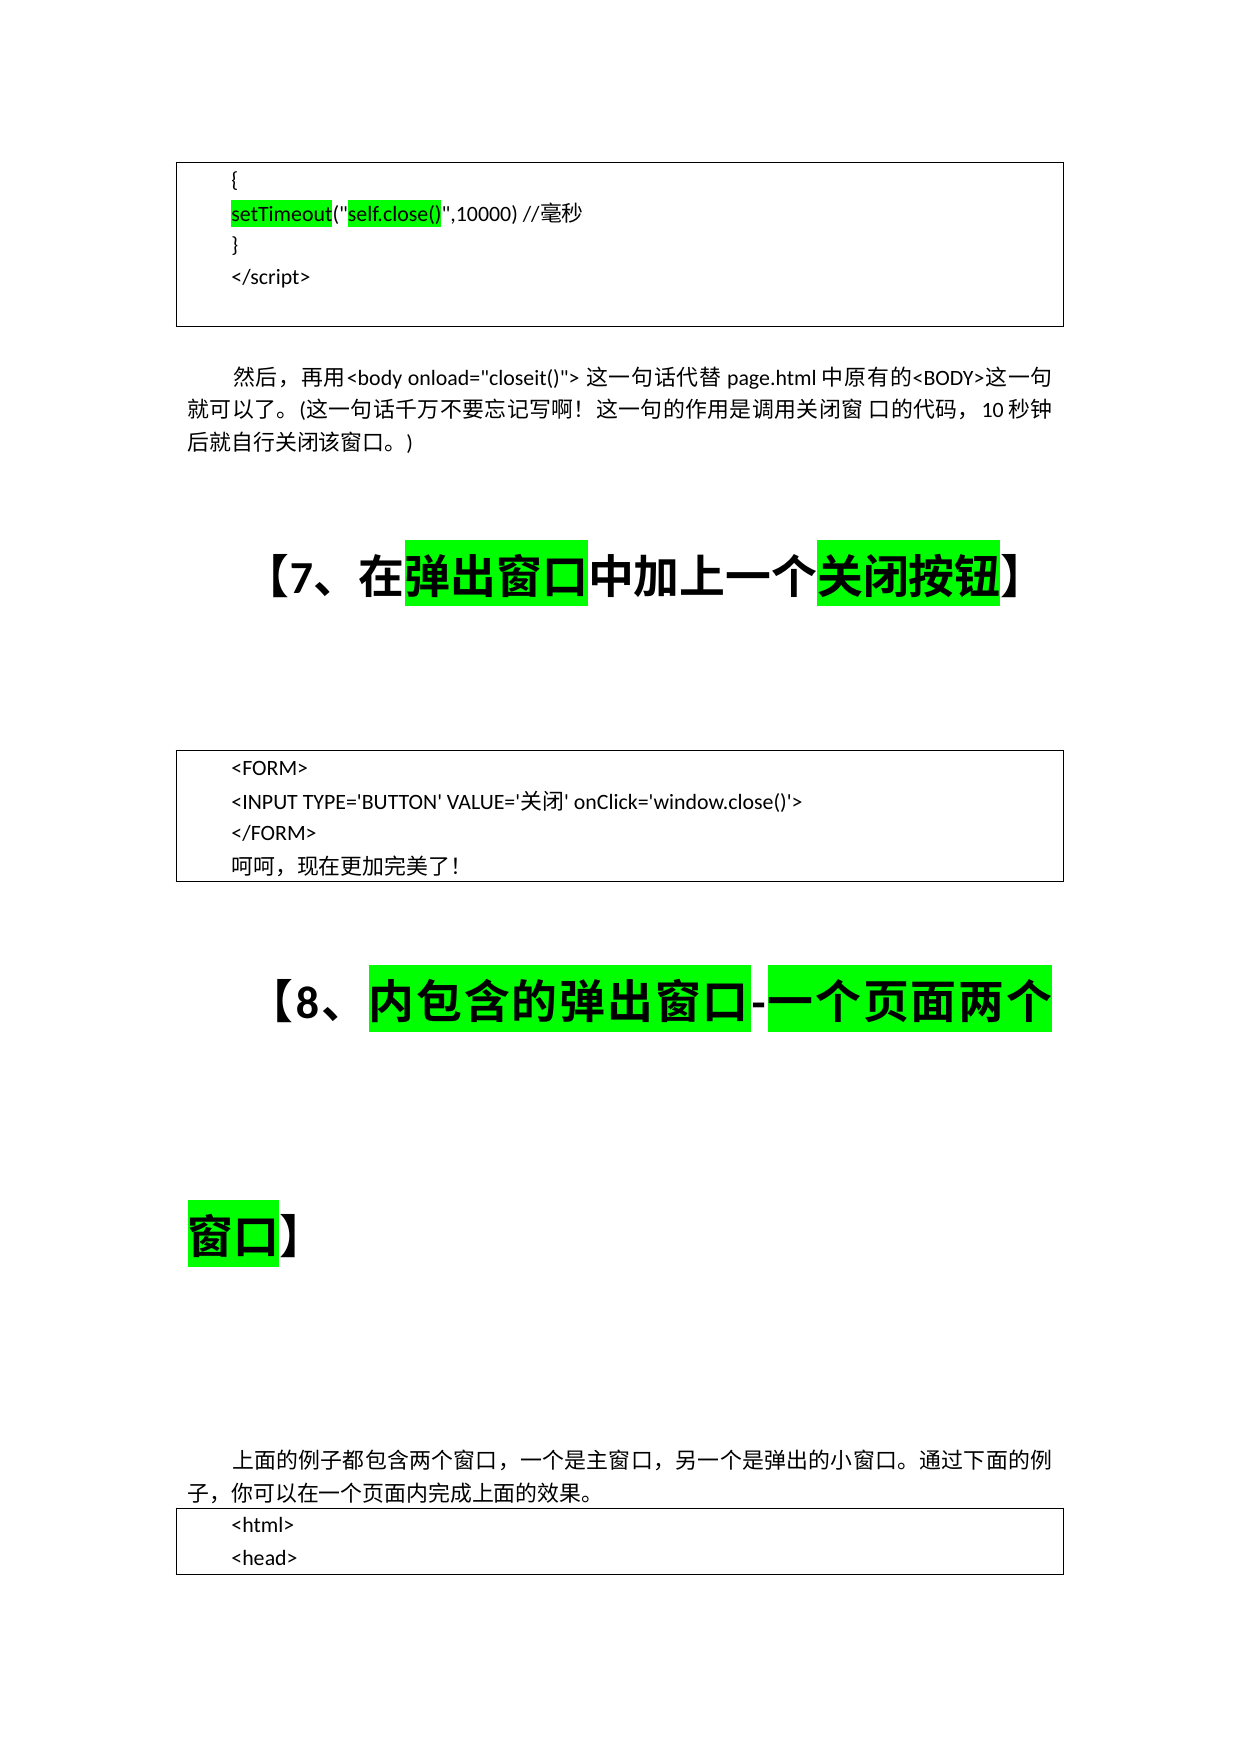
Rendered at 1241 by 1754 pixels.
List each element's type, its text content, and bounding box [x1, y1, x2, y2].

text 上面的例子都包含两个窗口，一个是主窗口，另一个是弹出的小窗口。通过下面的例子，你可以在一个页面内完成上面的效果。 [187, 1443, 1053, 1508]
table_header <FORM> <INPUT TYPE='BUTTON' VALUE='关闭' onClick='window.close()'> </FORM> 呵呵，现在更加完美了！ [177, 751, 1063, 881]
subtitle 【8、内包含的弹出窗口-一个页面两个窗口】 [187, 950, 1053, 1282]
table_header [177, 163, 1063, 326]
subtitle 【7、在弹出窗口中加上一个关闭按钮】 [187, 524, 1053, 622]
text 然后，再用<body onload="closeit()"> 这一句话代替page.html中原有的<BODY>这一句就可以了。(这一句话千万不要忘记写啊！这一句的作用是调用关闭窗 口的代码，10秒钟后就自行关闭该窗口。) [187, 359, 1053, 457]
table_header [177, 1509, 1063, 1574]
